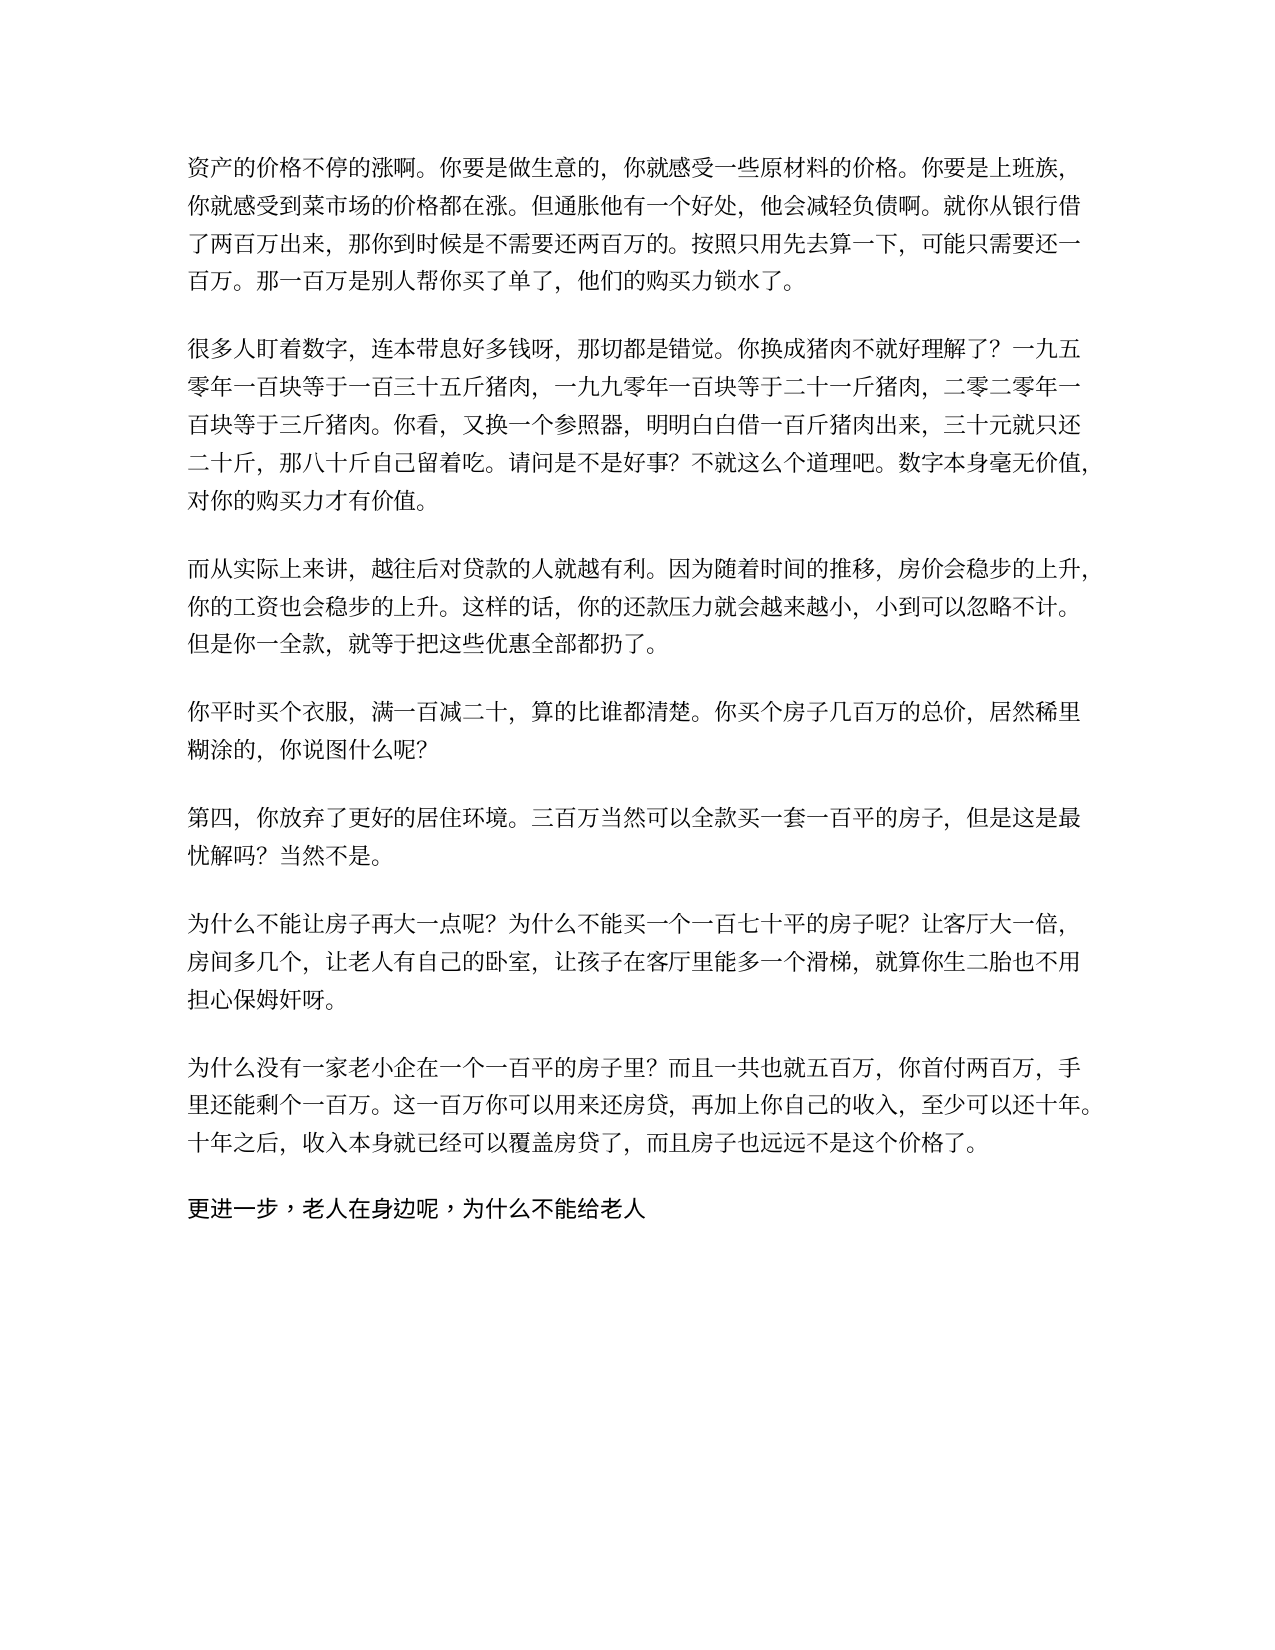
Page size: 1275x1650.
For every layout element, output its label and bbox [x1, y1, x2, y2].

text [187, 150, 1087, 1224]
